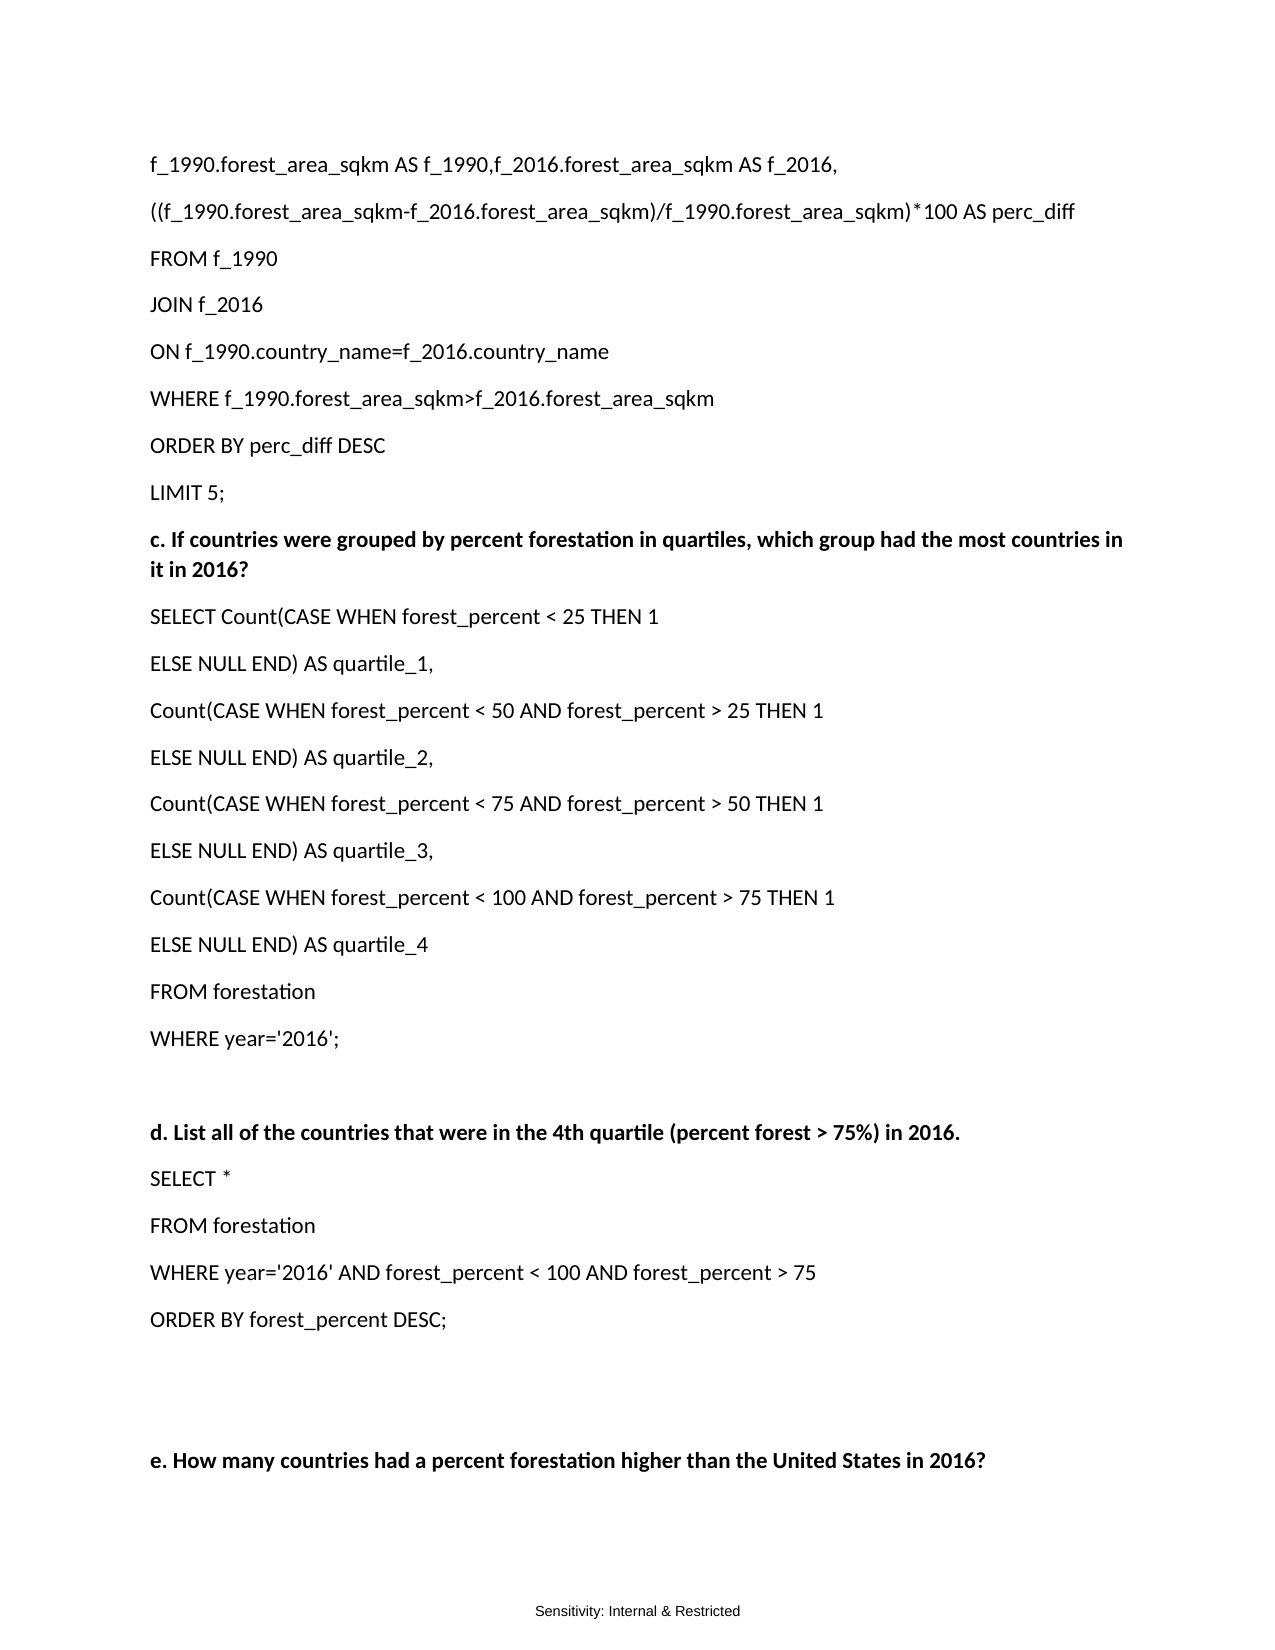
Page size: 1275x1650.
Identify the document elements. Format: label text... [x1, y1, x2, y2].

text d. List all of the countries that were in the 4th quartile (percent forest > 75%) in 2016. [150, 1118, 1125, 1146]
text WHERE f_1990.forest_area_sqkm>f_2016.forest_area_sqkm [150, 384, 1125, 412]
text FROM forestation [150, 977, 1125, 1005]
text FROM forestation [150, 1211, 1125, 1239]
text WHERE year='2016' AND forest_percent < 100 AND forest_percent > 75 [150, 1258, 1125, 1286]
text ELSE NULL END) AS quartile_2, [150, 743, 1125, 771]
text ELSE NULL END) AS quartile_3, [150, 836, 1125, 864]
text Count(CASE WHEN forest_percent < 75 AND forest_percent > 50 THEN 1 [150, 789, 1125, 818]
text e. How many countries had a percent forestation higher than the United States in 2016? [150, 1446, 1125, 1474]
text f_1990.forest_area_sqkm AS f_1990,f_2016.forest_area_sqkm AS f_2016, [150, 150, 1125, 178]
text LIMIT 5; [150, 478, 1125, 506]
text SELECT * [150, 1164, 1125, 1193]
text JOIN f_2016 [150, 291, 1125, 319]
text ((f_1990.forest_area_sqkm-f_2016.forest_area_sqkm)/f_1990.forest_area_sqkm)*100 AS perc_diff [150, 197, 1125, 225]
text ORDER BY forest_percent DESC; [150, 1305, 1125, 1333]
text Count(CASE WHEN forest_percent < 50 AND forest_percent > 25 THEN 1 [150, 696, 1125, 724]
text ELSE NULL END) AS quartile_4 [150, 930, 1125, 958]
text FROM f_1990 [150, 244, 1125, 272]
text SELECT Count(CASE WHEN forest_percent < 25 THEN 1 [150, 602, 1125, 630]
text c. If countries were grouped by percent forestation in quartiles, which group had the most countries in it in 2016? [150, 525, 1125, 583]
text ORDER BY perc_diff DESC [150, 431, 1125, 459]
text ELSE NULL END) AS quartile_1, [150, 649, 1125, 677]
text Count(CASE WHEN forest_percent < 100 AND forest_percent > 75 THEN 1 [150, 883, 1125, 911]
text ON f_1990.country_name=f_2016.country_name [150, 337, 1125, 366]
text WHERE year='2016'; [150, 1024, 1125, 1052]
